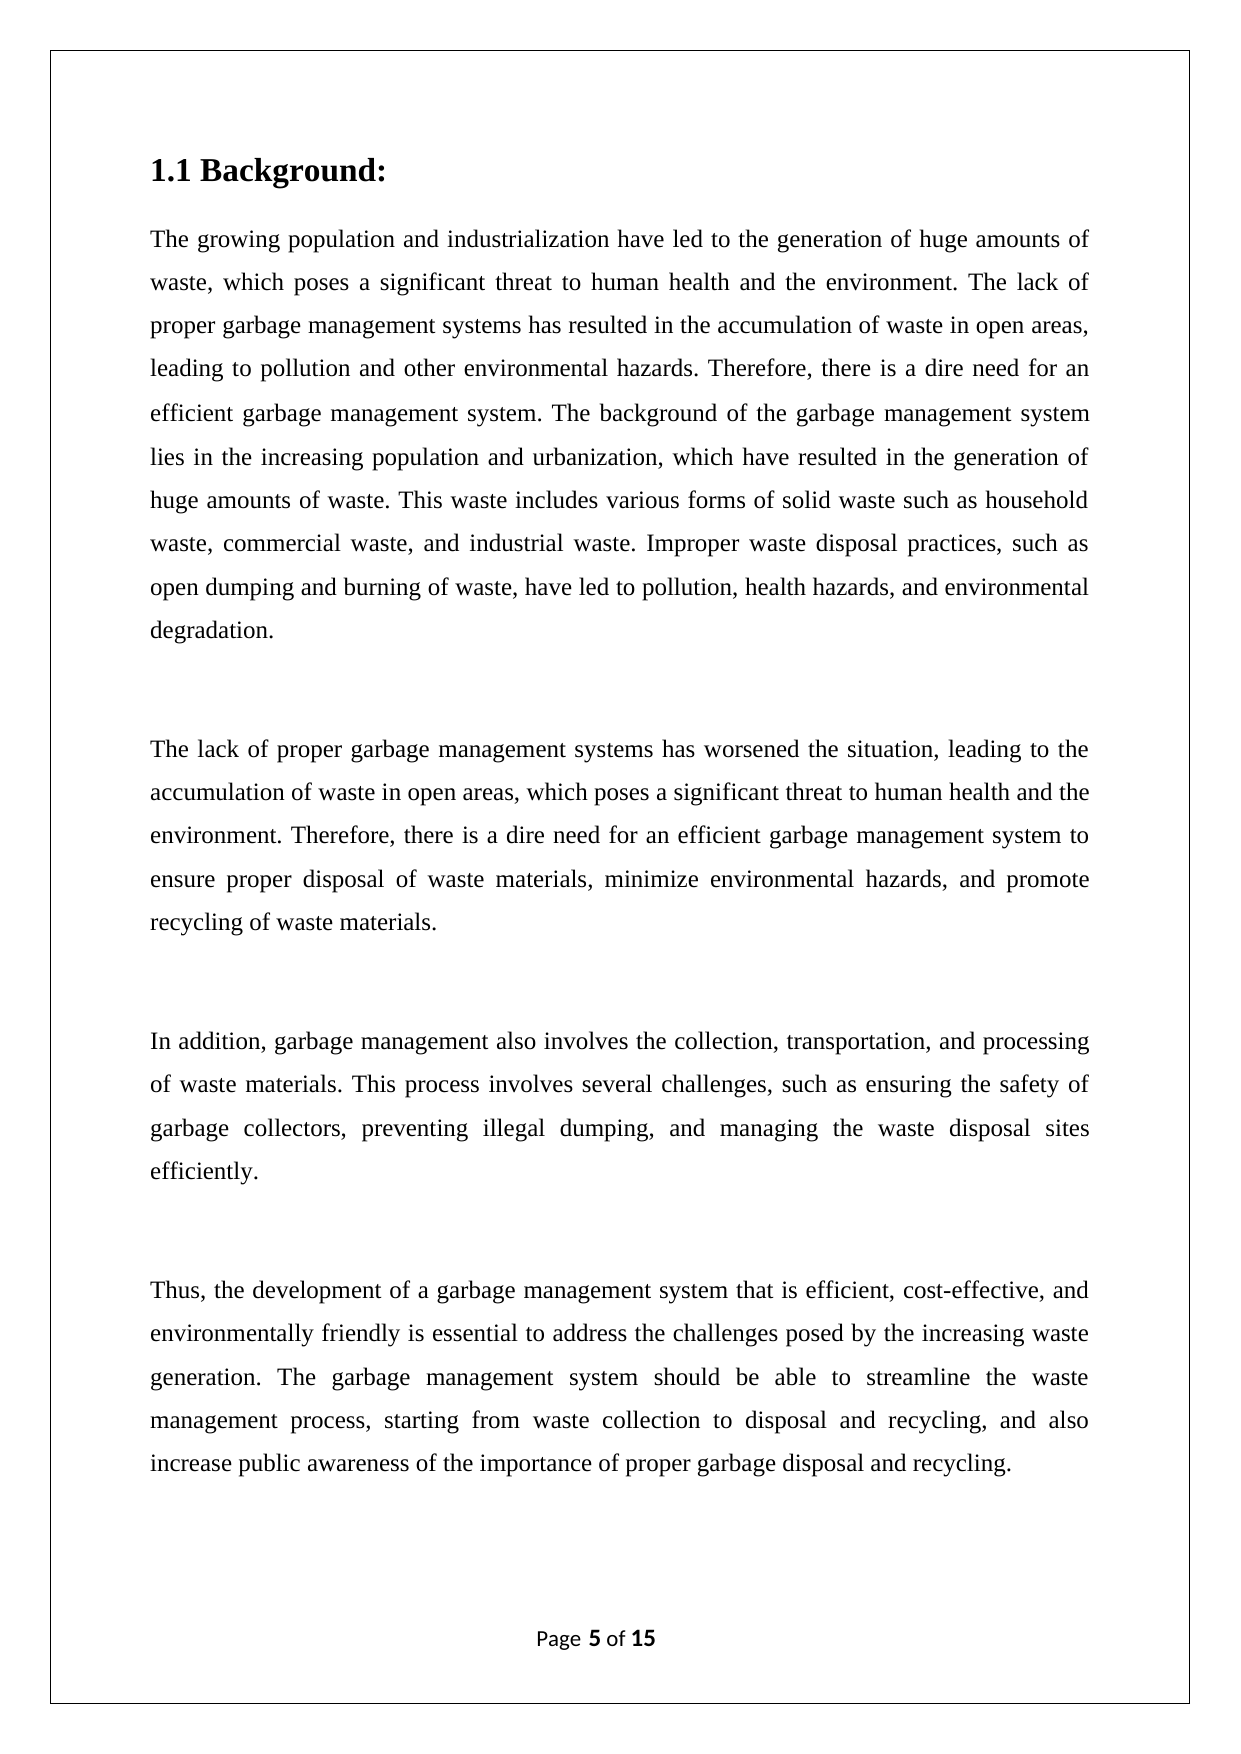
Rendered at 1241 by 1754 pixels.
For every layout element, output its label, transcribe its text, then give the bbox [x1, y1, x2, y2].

text The growing population and industrialization have led to the generation of huge amounts of waste, which poses a significant threat to human health and the environment. The lack of proper garbage management systems has resulted in the accumulation of waste in open areas, leading to pollution and other environmental hazards. Therefore, there is a dire need for an efficient garbage management system. The background of the garbage management system lies in the increasing population and urbanization, which have resulted in the generation of huge amounts of waste. This waste includes various forms of solid waste such as household waste, commercial waste, and industrial waste. Improper waste disposal practices, such as open dumping and burning of waste, have led to pollution, health hazards, and environmental degradation. [150, 224, 1090, 643]
text The lack of proper garbage management systems has worsened the situation, leading to the accumulation of waste in open areas, which poses a significant threat to human health and the environment. Therefore, there is a dire need for an efficient garbage management system to ensure proper disposal of waste materials, minimize environmental hazards, and promote recycling of waste materials. [150, 734, 1090, 936]
text In addition, garbage management also involves the collection, transportation, and processing of waste materials. This process involves several challenges, such as ensuring the safety of garbage collectors, preventing illegal dumping, and managing the waste disposal sites efficiently. [150, 1026, 1090, 1184]
text 1.1 Background: [150, 150, 1090, 188]
text Thus, the development of a garbage management system that is efficient, cost-effective, and environmentally friendly is essential to address the challenges posed by the increasing waste generation. The garbage management system should be able to streamline the waste management process, starting from waste collection to disposal and recycling, and also increase public awareness of the importance of proper garbage disposal and recycling. [150, 1275, 1090, 1477]
